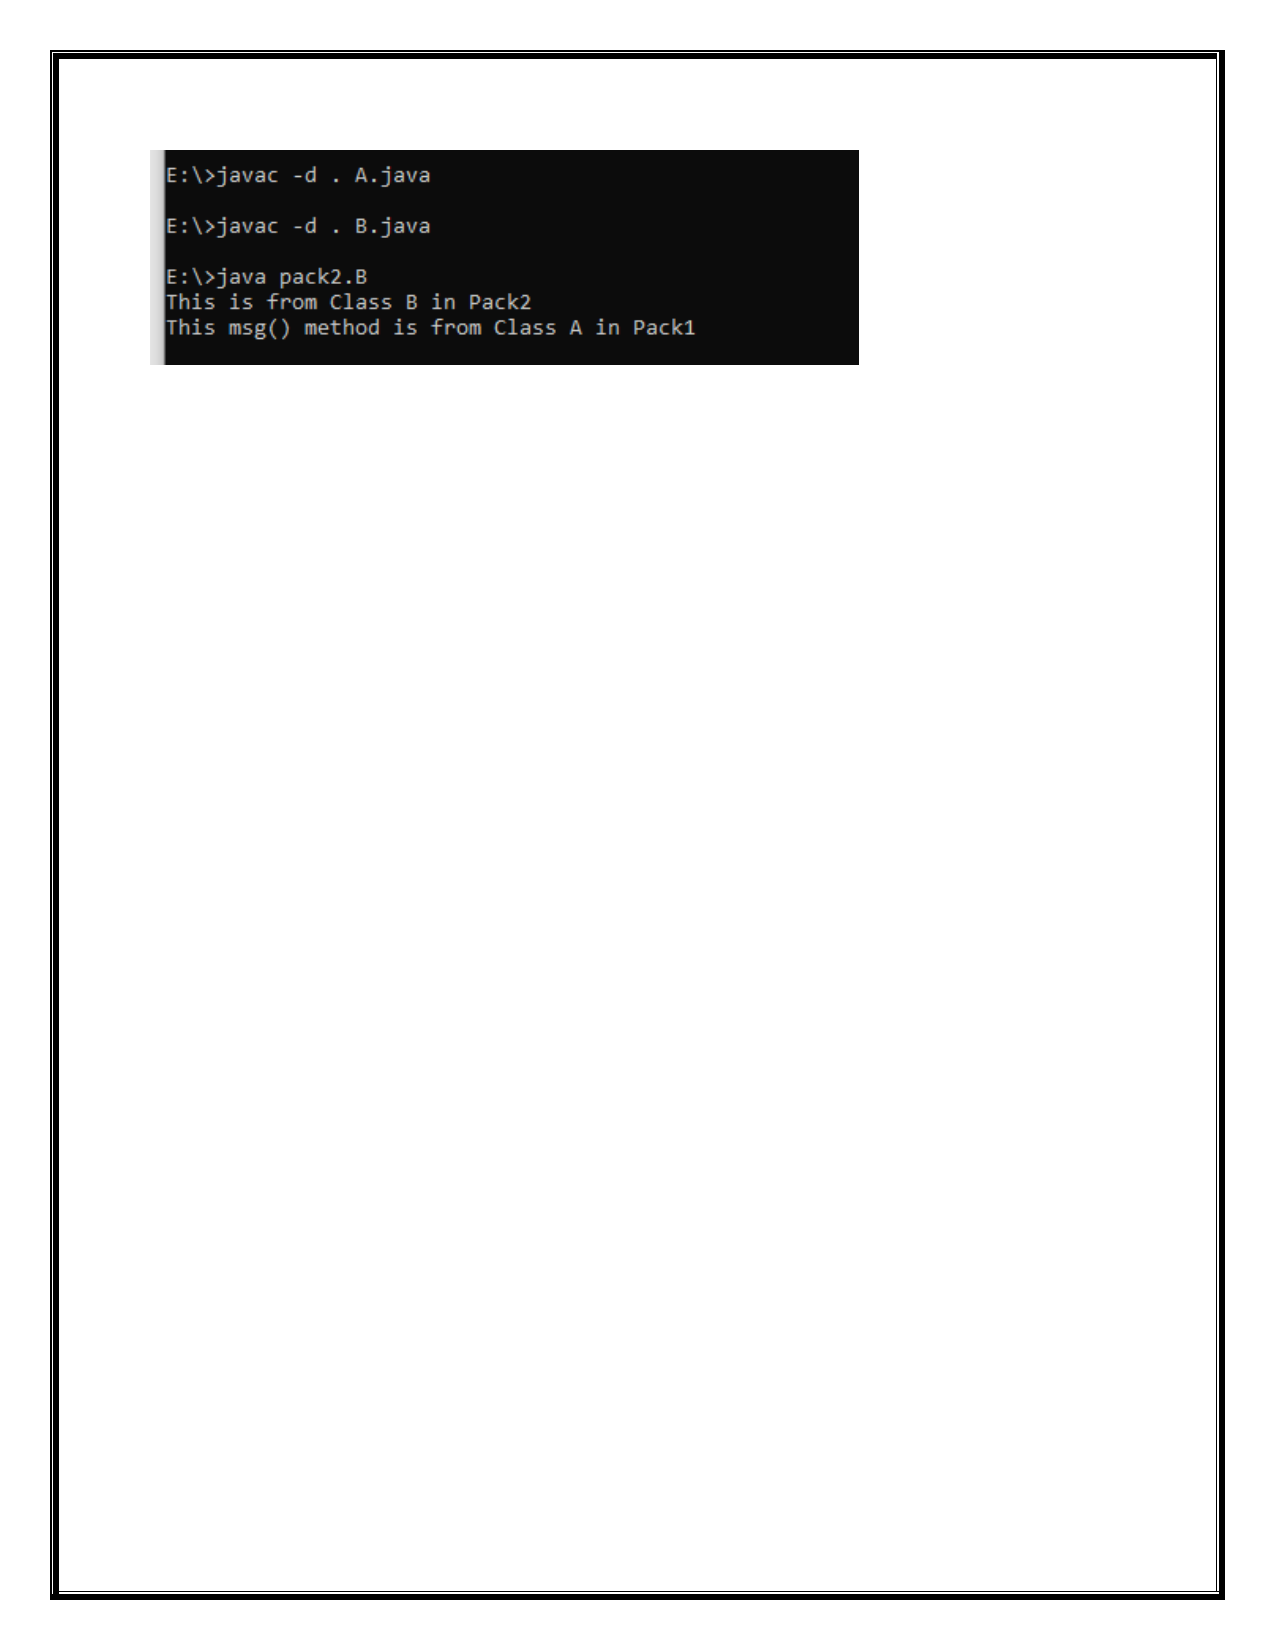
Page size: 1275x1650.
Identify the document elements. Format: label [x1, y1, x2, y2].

picture [150, 150, 859, 365]
